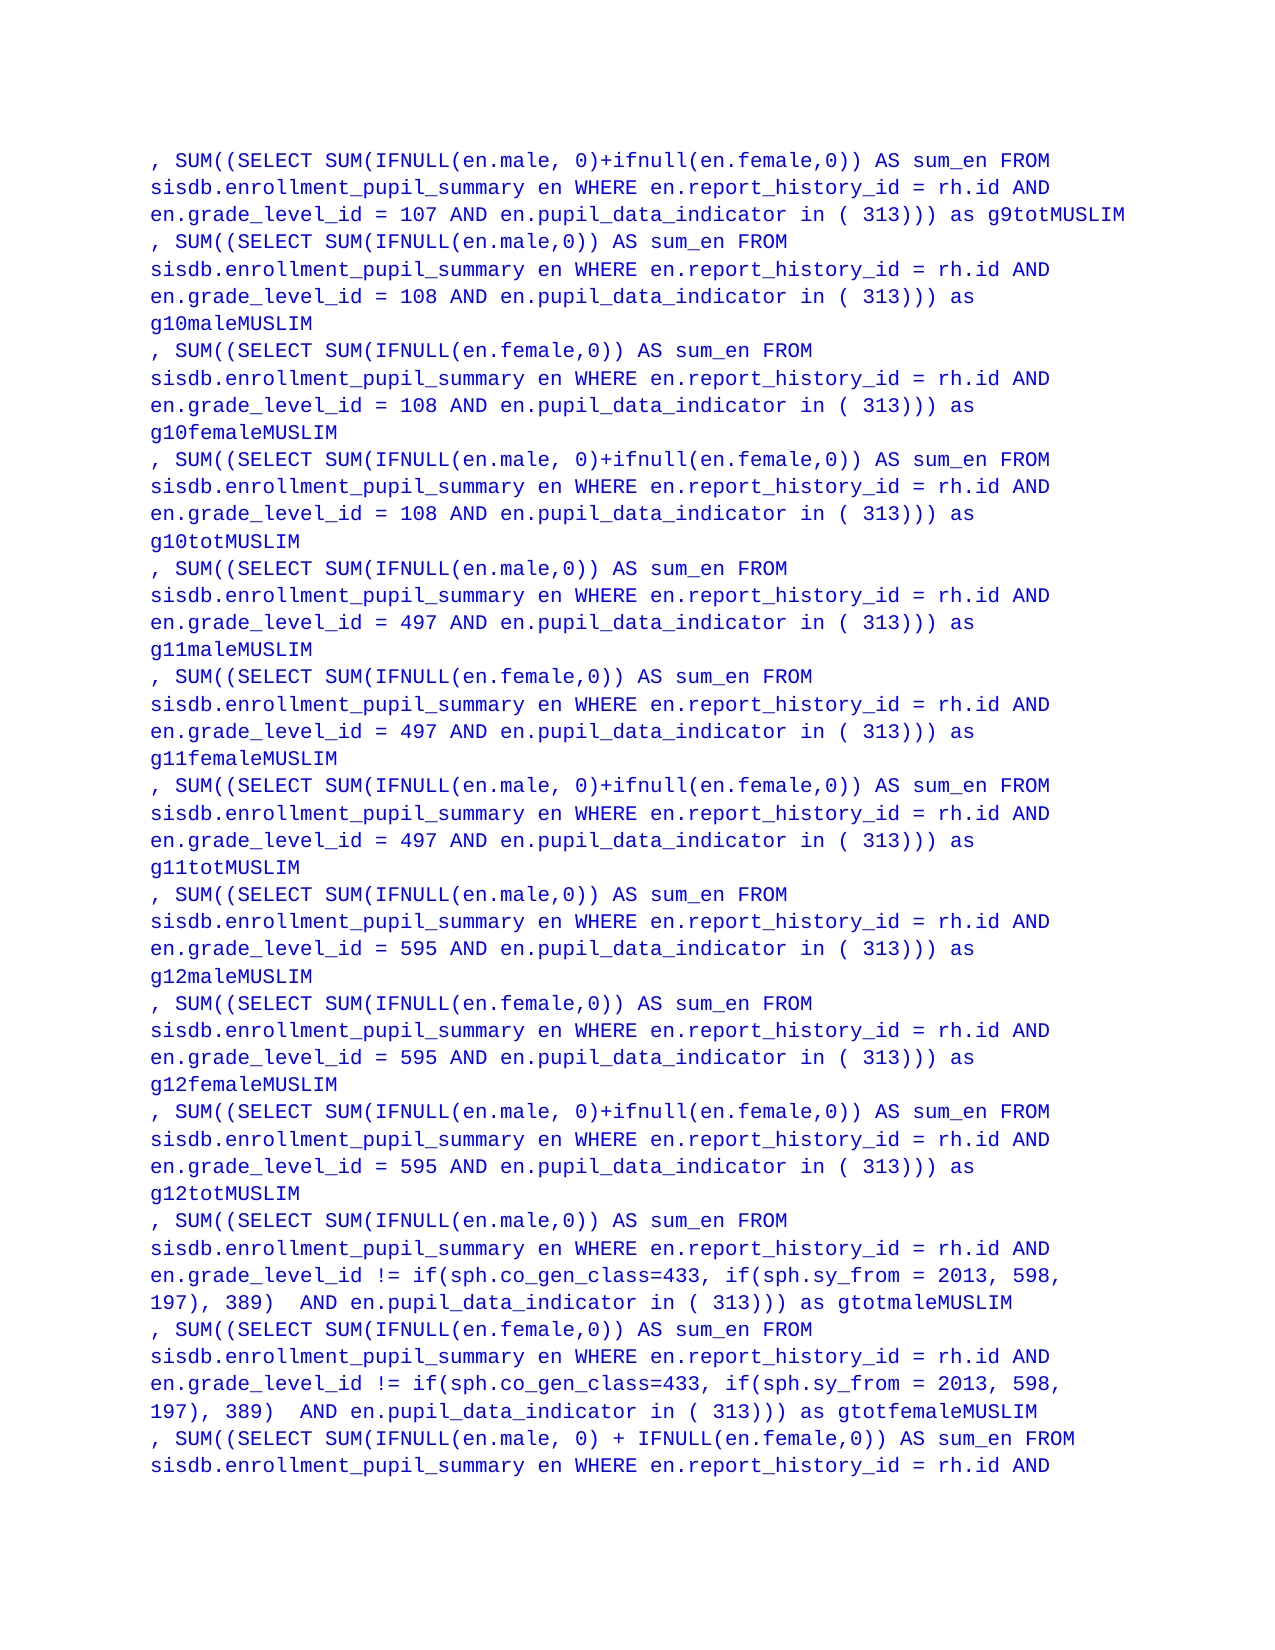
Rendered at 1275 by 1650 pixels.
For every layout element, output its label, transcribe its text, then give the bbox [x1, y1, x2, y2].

text , SUM((SELECT SUM(IFNULL(en.female,0)) AS sum_en FROM sisdb.enrollment_pupil_summary en WHERE en.report_history_id = rh.id AND en.grade_level_id = 595 AND en.pupil_data_indicator in ( 313))) as g12femaleMUSLIM [150, 993, 1125, 1098]
text , SUM((SELECT SUM(IFNULL(en.male,0)) AS sum_en FROM sisdb.enrollment_pupil_summary en WHERE en.report_history_id = rh.id AND en.grade_level_id = 595 AND en.pupil_data_indicator in ( 313))) as g12maleMUSLIM [150, 884, 1125, 989]
text , SUM((SELECT SUM(IFNULL(en.female,0)) AS sum_en FROM sisdb.enrollment_pupil_summary en WHERE en.report_history_id = rh.id AND en.grade_level_id != if(sph.co_gen_class=433, if(sph.sy_from = 2013, 598, 197), 389) AND en.pupil_data_indicator in ( 313))) as gtotfemaleMUSLIM [150, 1319, 1125, 1424]
text , SUM((SELECT SUM(IFNULL(en.female,0)) AS sum_en FROM sisdb.enrollment_pupil_summary en WHERE en.report_history_id = rh.id AND en.grade_level_id = 108 AND en.pupil_data_indicator in ( 313))) as g10femaleMUSLIM [150, 340, 1125, 446]
text , SUM((SELECT SUM(IFNULL(en.male, 0)+ifnull(en.female,0)) AS sum_en FROM sisdb.enrollment_pupil_summary en WHERE en.report_history_id = rh.id AND en.grade_level_id = 108 AND en.pupil_data_indicator in ( 313))) as g10totMUSLIM [150, 449, 1125, 554]
text , SUM((SELECT SUM(IFNULL(en.male,0)) AS sum_en FROM sisdb.enrollment_pupil_summary en WHERE en.report_history_id = rh.id AND en.grade_level_id = 108 AND en.pupil_data_indicator in ( 313))) as g10maleMUSLIM [150, 232, 1125, 337]
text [150, 1428, 1125, 1479]
text , SUM((SELECT SUM(IFNULL(en.male, 0)+ifnull(en.female,0)) AS sum_en FROM sisdb.enrollment_pupil_summary en WHERE en.report_history_id = rh.id AND en.grade_level_id = 107 AND en.pupil_data_indicator in ( 313))) as g9totMUSLIM [150, 150, 1125, 228]
text , SUM((SELECT SUM(IFNULL(en.male, 0)+ifnull(en.female,0)) AS sum_en FROM sisdb.enrollment_pupil_summary en WHERE en.report_history_id = rh.id AND en.grade_level_id = 497 AND en.pupil_data_indicator in ( 313))) as g11totMUSLIM [150, 775, 1125, 881]
text , SUM((SELECT SUM(IFNULL(en.male,0)) AS sum_en FROM sisdb.enrollment_pupil_summary en WHERE en.report_history_id = rh.id AND en.grade_level_id = 497 AND en.pupil_data_indicator in ( 313))) as g11maleMUSLIM [150, 558, 1125, 663]
text , SUM((SELECT SUM(IFNULL(en.female,0)) AS sum_en FROM sisdb.enrollment_pupil_summary en WHERE en.report_history_id = rh.id AND en.grade_level_id = 497 AND en.pupil_data_indicator in ( 313))) as g11femaleMUSLIM [150, 667, 1125, 772]
text , SUM((SELECT SUM(IFNULL(en.male, 0)+ifnull(en.female,0)) AS sum_en FROM sisdb.enrollment_pupil_summary en WHERE en.report_history_id = rh.id AND en.grade_level_id = 595 AND en.pupil_data_indicator in ( 313))) as g12totMUSLIM [150, 1102, 1125, 1207]
text , SUM((SELECT SUM(IFNULL(en.male,0)) AS sum_en FROM sisdb.enrollment_pupil_summary en WHERE en.report_history_id = rh.id AND en.grade_level_id != if(sph.co_gen_class=433, if(sph.sy_from = 2013, 598, 197), 389) AND en.pupil_data_indicator in ( 313))) as gtotmaleMUSLIM [150, 1210, 1125, 1316]
